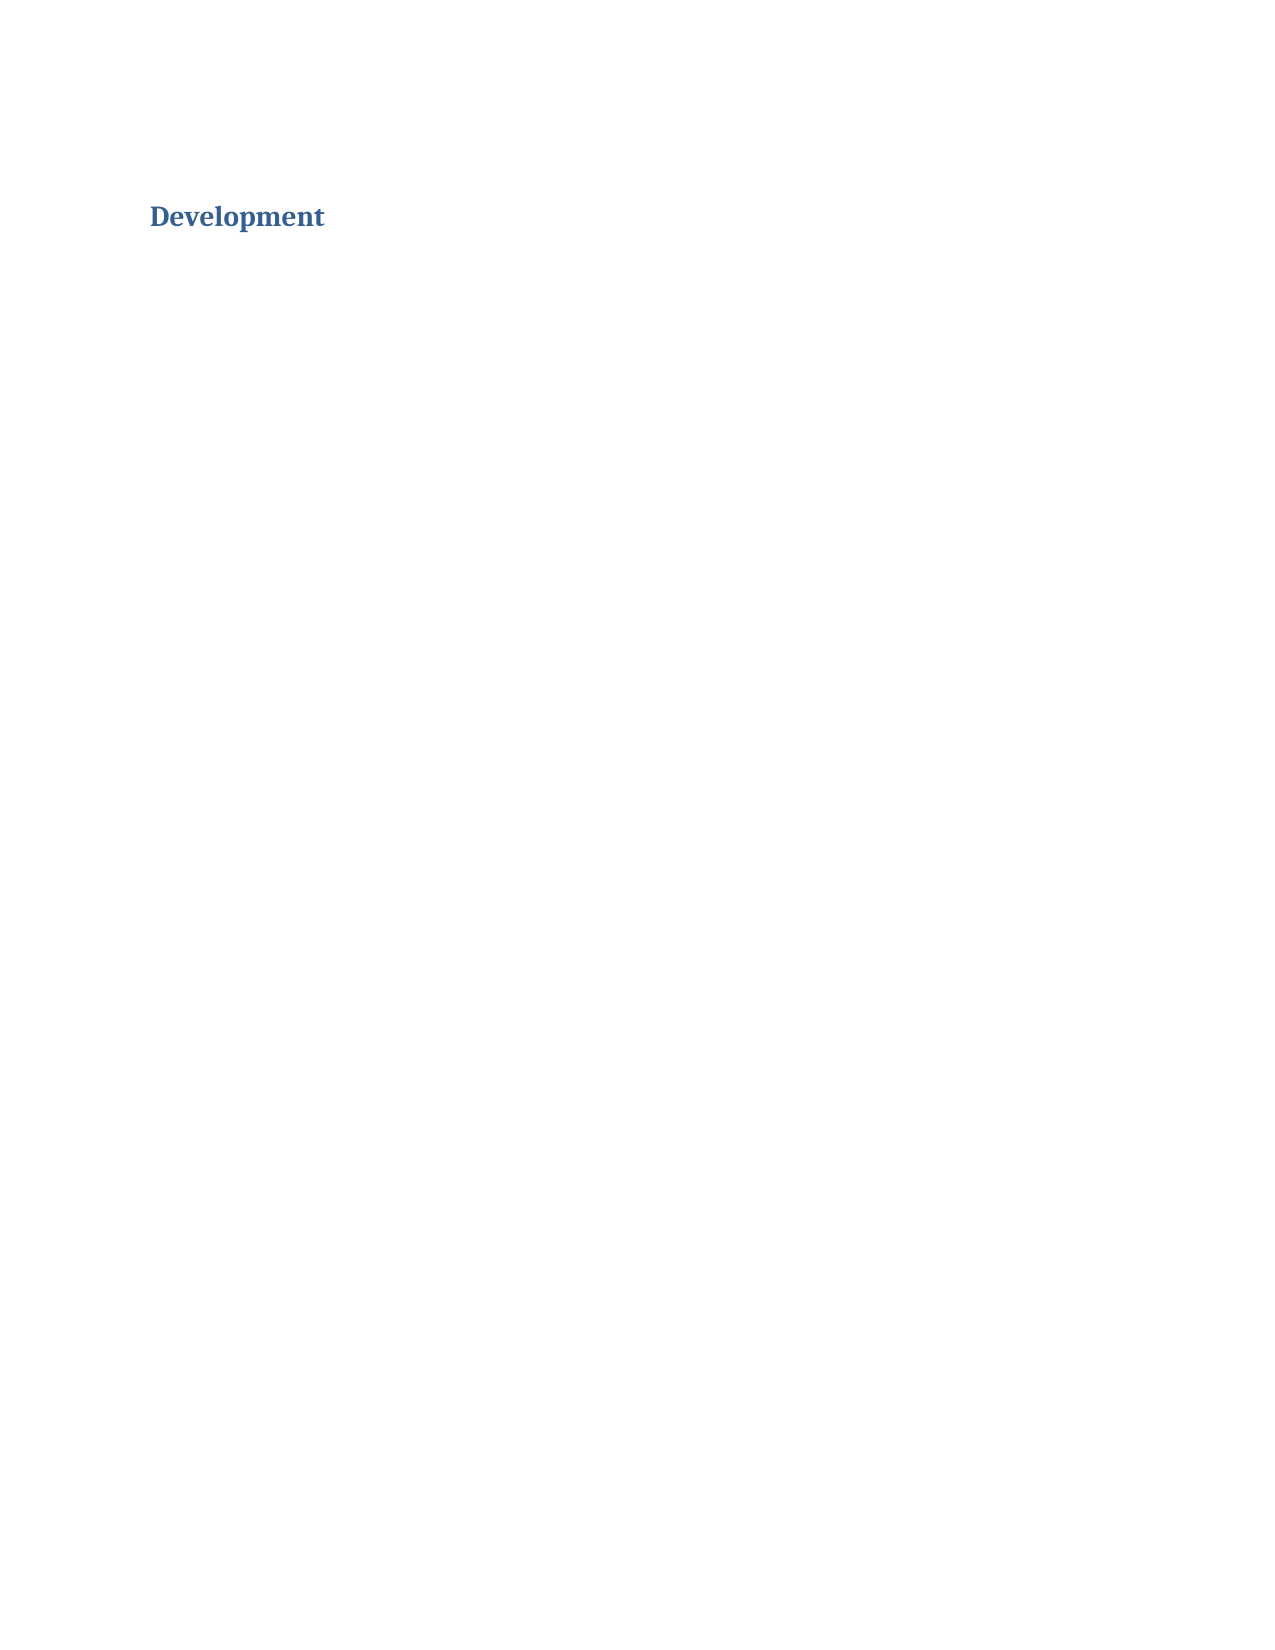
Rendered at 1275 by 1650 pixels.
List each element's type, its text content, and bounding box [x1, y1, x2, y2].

subtitle Development [150, 200, 1125, 233]
